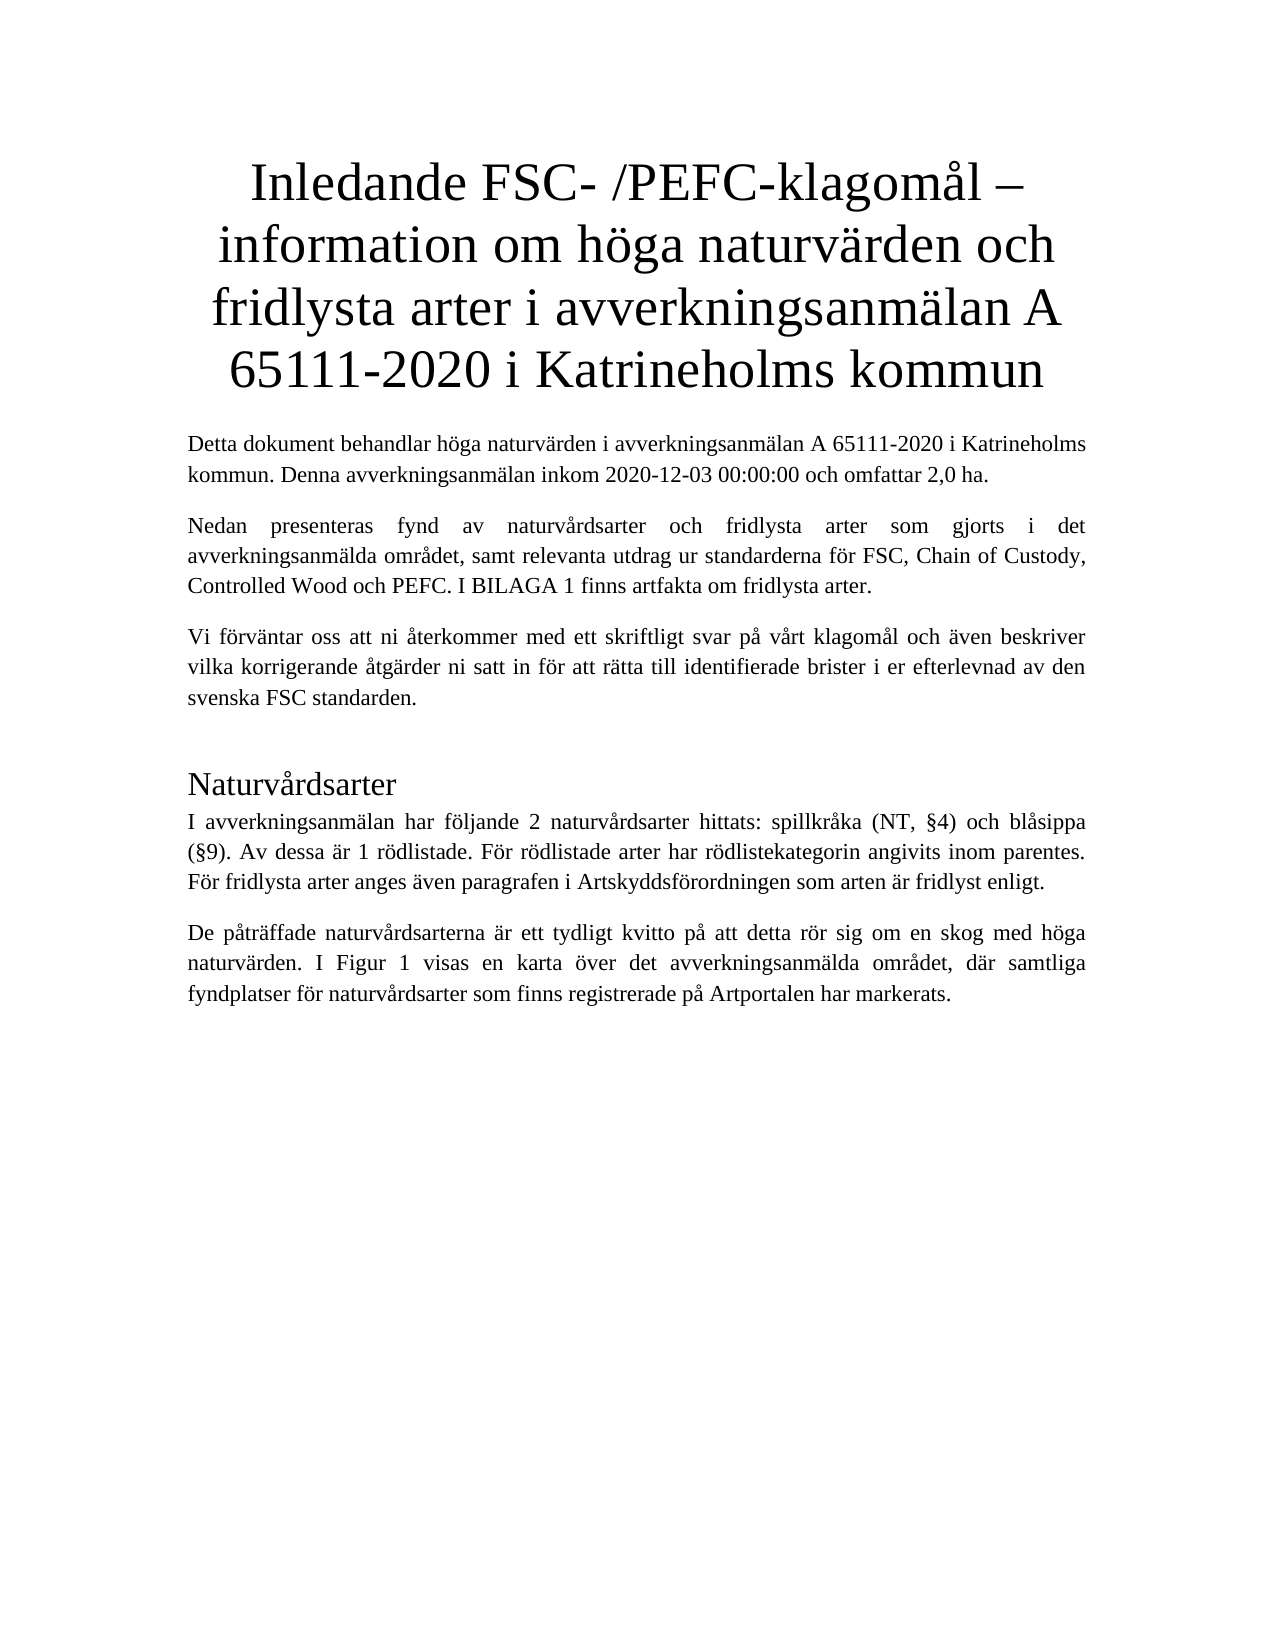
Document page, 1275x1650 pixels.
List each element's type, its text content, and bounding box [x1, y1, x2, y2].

text Detta dokument behandlar höga naturvärden i avverkningsanmälan A 65111-2020 i Katrineholms kommun. Denna avverkningsanmälan inkom 2020-12-03 00:00:00 och omfattar 2,0 ha. [187, 430, 1087, 487]
text Nedan presenteras fynd av naturvårdsarter och fridlysta arter som gjorts i det avverkningsanmälda området, samt relevanta utdrag ur standarderna för FSC, Chain of Custody, Controlled Wood och PEFC. I BILAGA 1 finns artfakta om fridlysta arter. [187, 512, 1087, 598]
text De påträffade naturvårdsarterna är ett tydligt kvitto på att detta rör sig om en skog med höga naturvärden. I Figur 1 visas en karta över det avverkningsanmälda området, där samtliga fyndplatser för naturvårdsarter som finns registrerade på Artportalen har markerats. [187, 919, 1087, 1006]
title Inledande FSC- /PEFC-klagomål – information om höga naturvärden och fridlysta arter i avverkningsanmälan A 65111-2020 i Katrineholms kommun [187, 150, 1087, 399]
text Vi förväntar oss att ni återkommer med ett skriftligt svar på vårt klagomål och även beskriver vilka korrigerande åtgärder ni satt in för att rätta till identifierade brister i er efterlevnad av den svenska FSC standarden. [187, 623, 1087, 710]
subtitle Naturvårdsarter [187, 764, 1087, 802]
text I avverkningsanmälan har följande 2 naturvårdsarter hittats: spillkråka (NT, §4) och blåsippa (§9). Av dessa är 1 rödlistade. För rödlistade arter har rödlistekategorin angivits inom parentes. För fridlysta arter anges även paragrafen i Artskyddsförordningen som arten är fridlyst enligt. [187, 808, 1087, 894]
